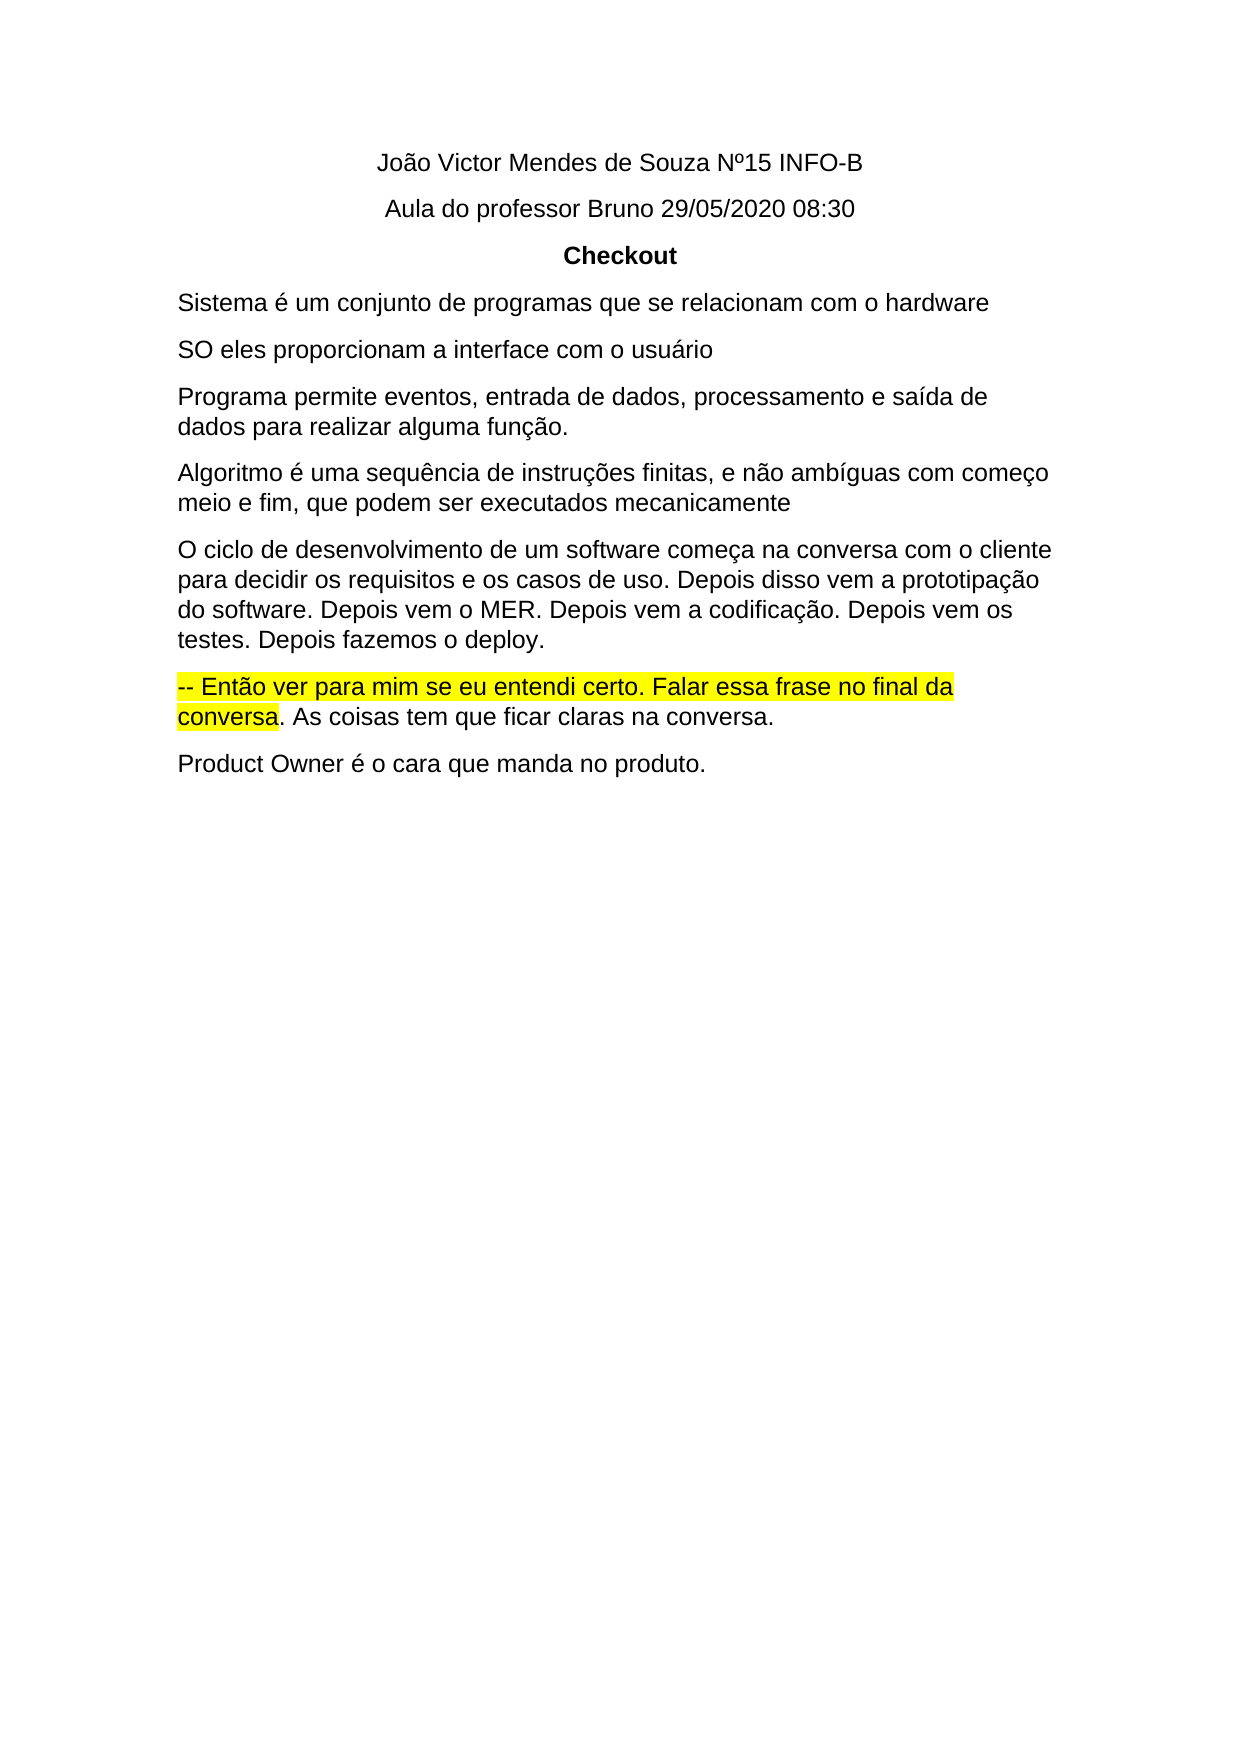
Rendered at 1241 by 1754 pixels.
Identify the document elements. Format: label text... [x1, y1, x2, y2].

text Aula do professor Bruno 29/05/2020 08:30 [177, 194, 1063, 223]
text SO eles proporcionam a interface com o usuário [177, 335, 1063, 363]
text Algoritmo é uma sequência de instruções finitas, e não ambíguas com começo meio e fim, que podem ser executados mecanicamente [177, 458, 1063, 517]
text O ciclo de desenvolvimento de um software começa na conversa com o cliente para decidir os requisitos e os casos de uso. Depois disso vem a prototipação do software. Depois vem o MER. Depois vem a codificação. Depois vem os testes. Depois fazemos o deploy. [177, 535, 1063, 654]
text Sistema é um conjunto de programas que se relacionam com o hardware [177, 288, 1063, 317]
text Product Owner é o cara que manda no produto. [177, 749, 1063, 778]
text João Victor Mendes de Souza Nº15 INFO-B [177, 148, 1063, 176]
text -- Então ver para mim se eu entendi certo. Falar essa frase no final da conversa. As coisas tem que ficar claras na conversa. [177, 672, 1063, 731]
text Programa permite eventos, entrada de dados, processamento e saída de dados para realizar alguma função. [177, 381, 1063, 440]
text Checkout [177, 241, 1063, 270]
